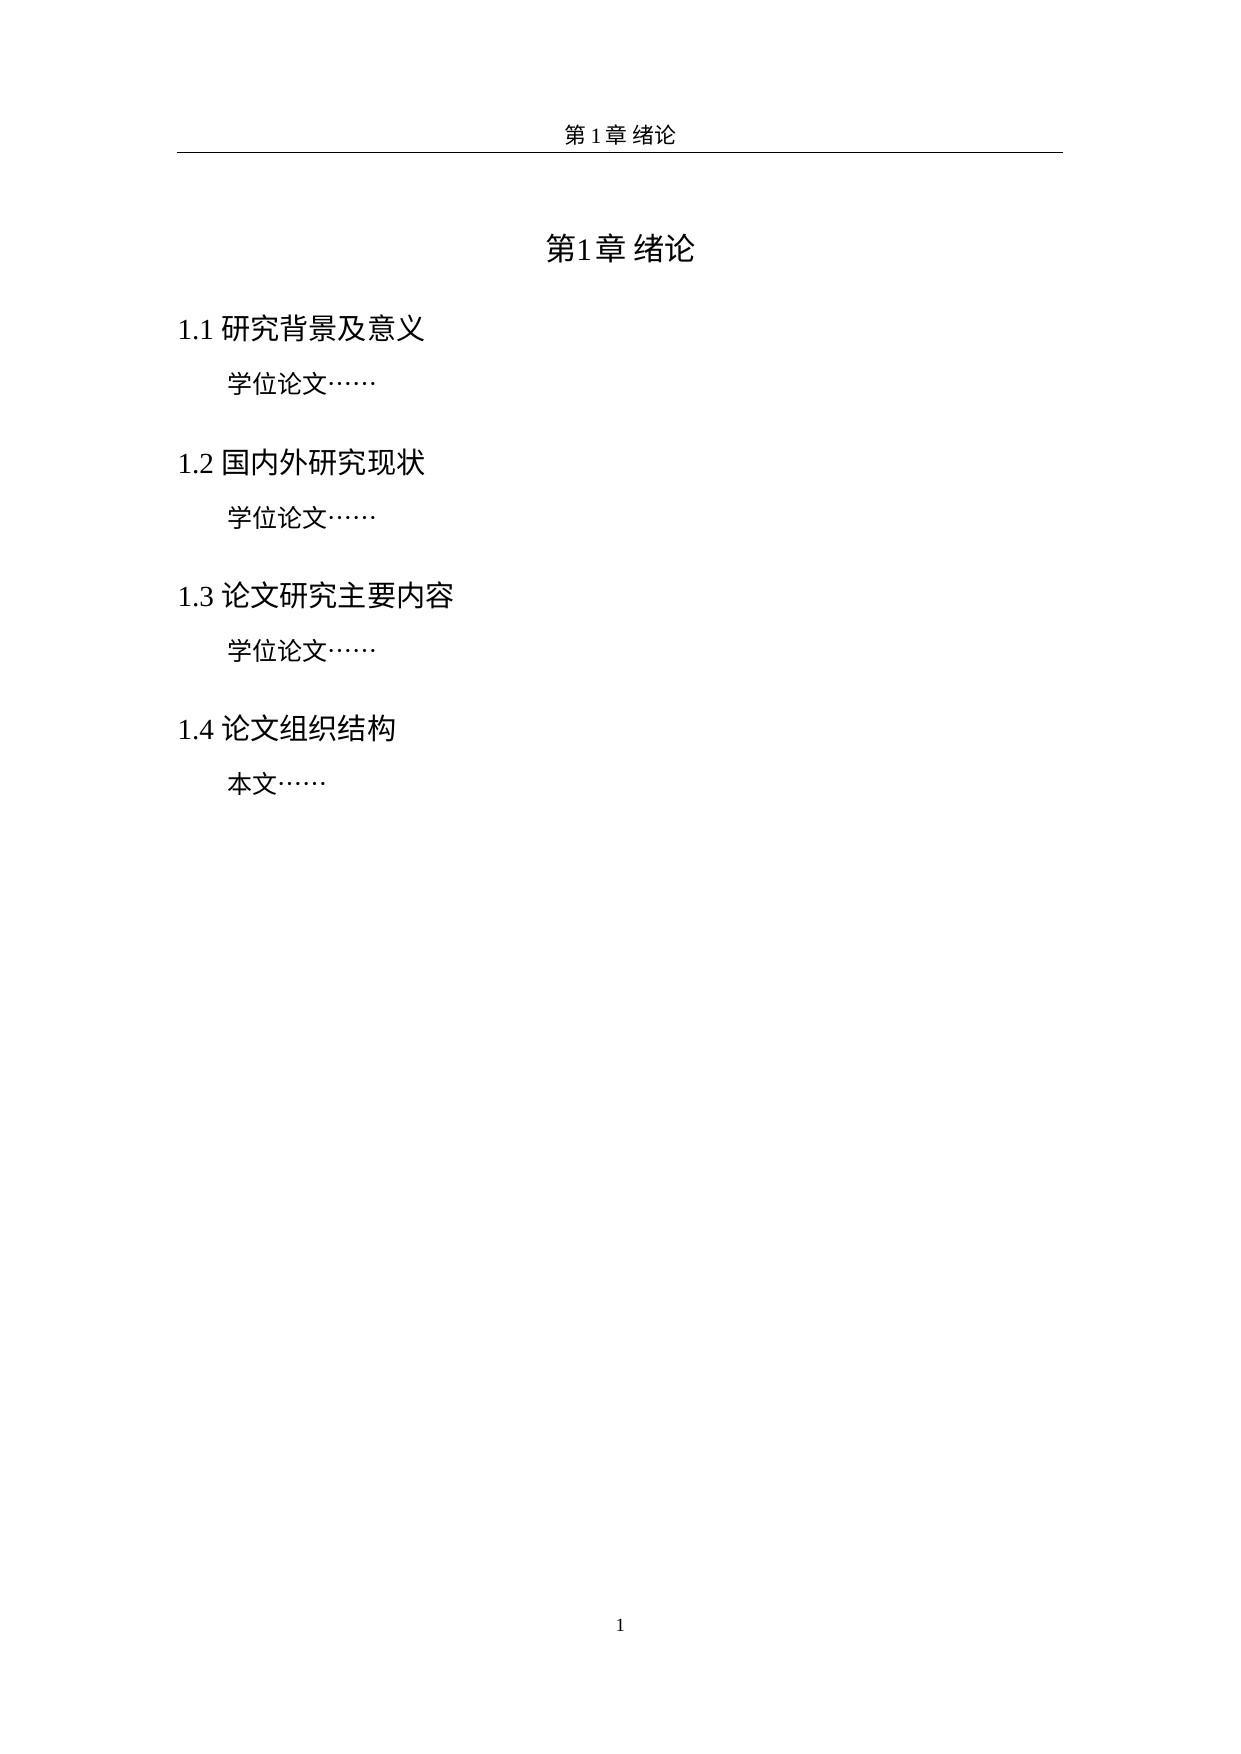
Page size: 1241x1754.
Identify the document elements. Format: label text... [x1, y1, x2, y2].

subtitle 国内外研究现状 [177, 440, 1063, 481]
subtitle 研究背景及意义 [177, 306, 1063, 348]
subtitle 论文研究主要内容 [177, 573, 1063, 615]
text 学位论文…… [177, 361, 1063, 402]
subtitle 绪论 [177, 227, 1063, 269]
subtitle 论文组织结构 [177, 706, 1063, 748]
text 学位论文…… [177, 627, 1063, 669]
text 学位论文…… [177, 494, 1063, 536]
text 本文…… [177, 761, 1063, 802]
